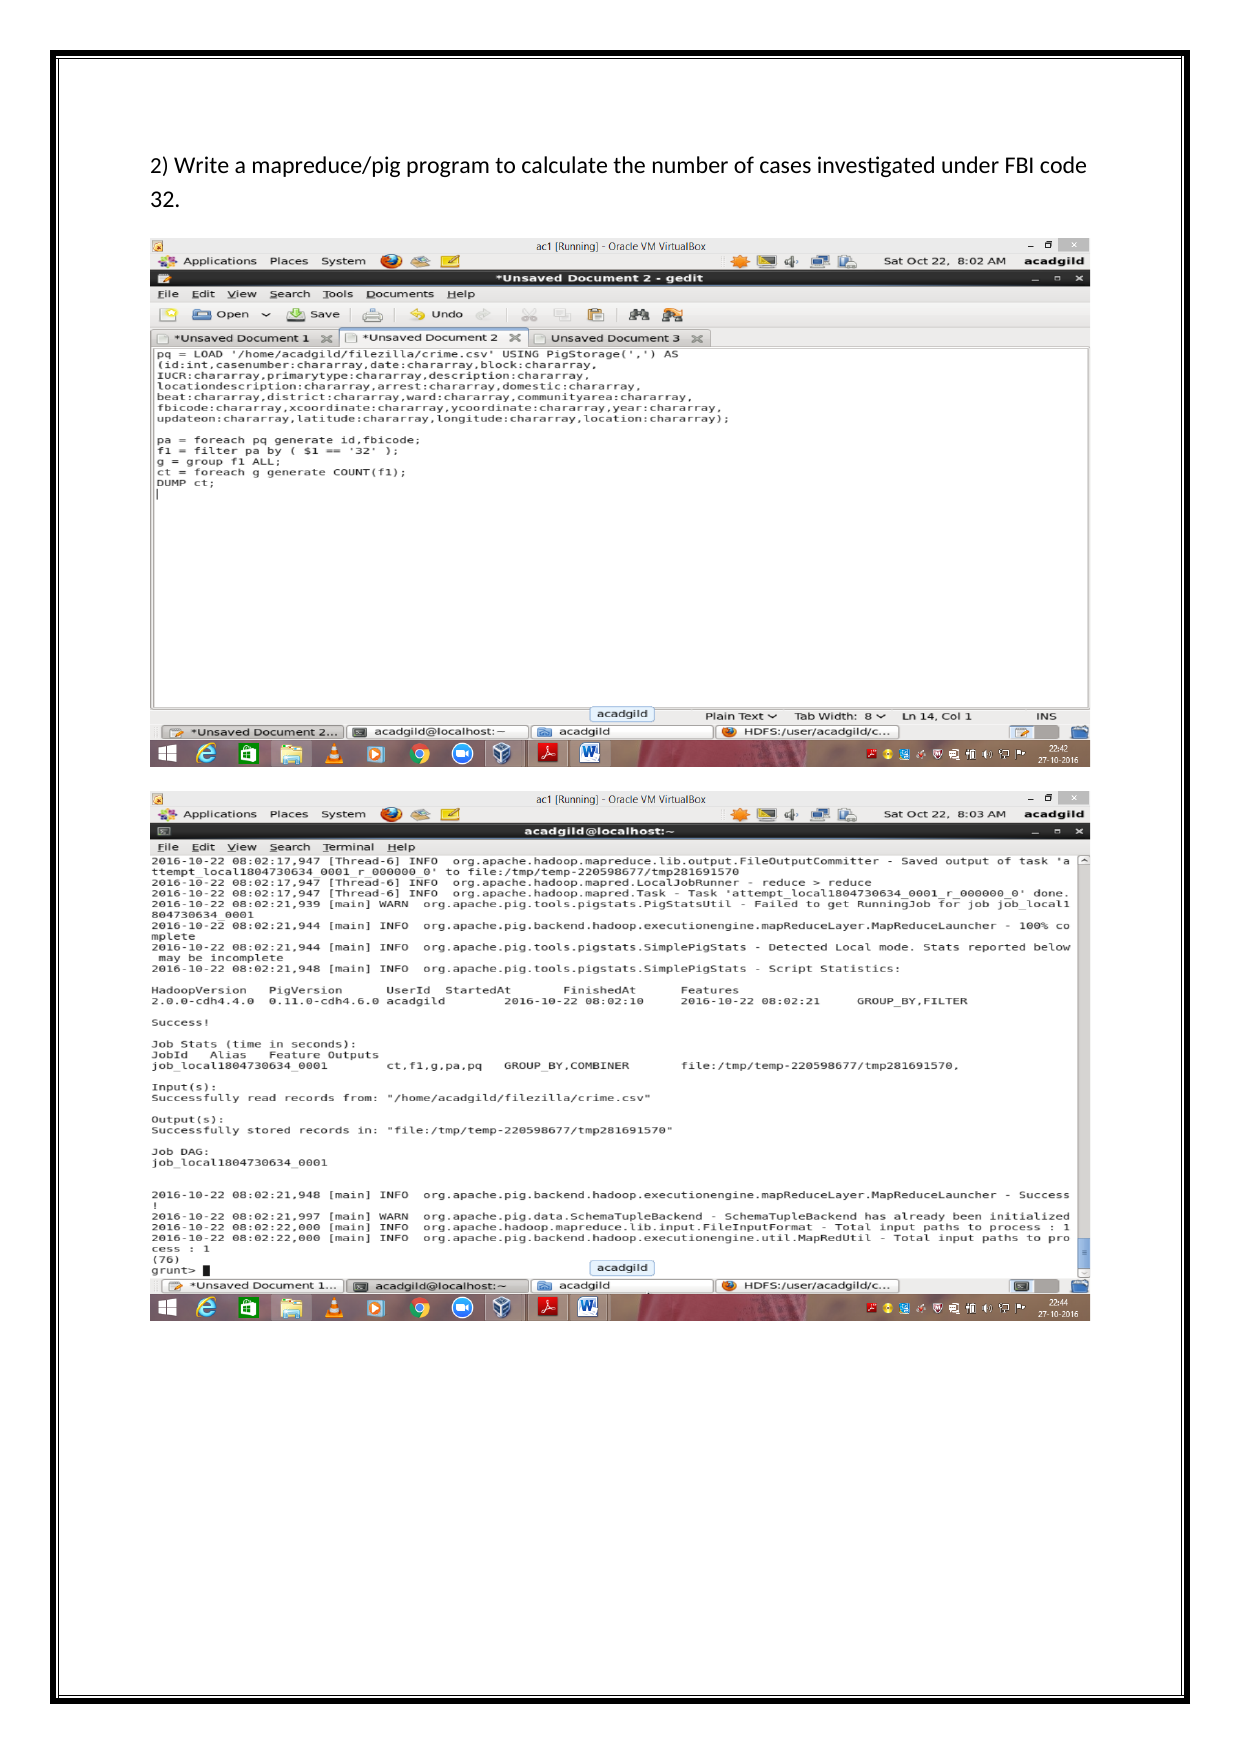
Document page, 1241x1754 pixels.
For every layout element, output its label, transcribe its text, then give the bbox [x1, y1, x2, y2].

picture [150, 238, 1091, 767]
picture [150, 791, 1091, 1321]
text 2) Write a mapreduce/pig program to calculate the number of cases investigated under FBI code 32. [150, 150, 1090, 213]
